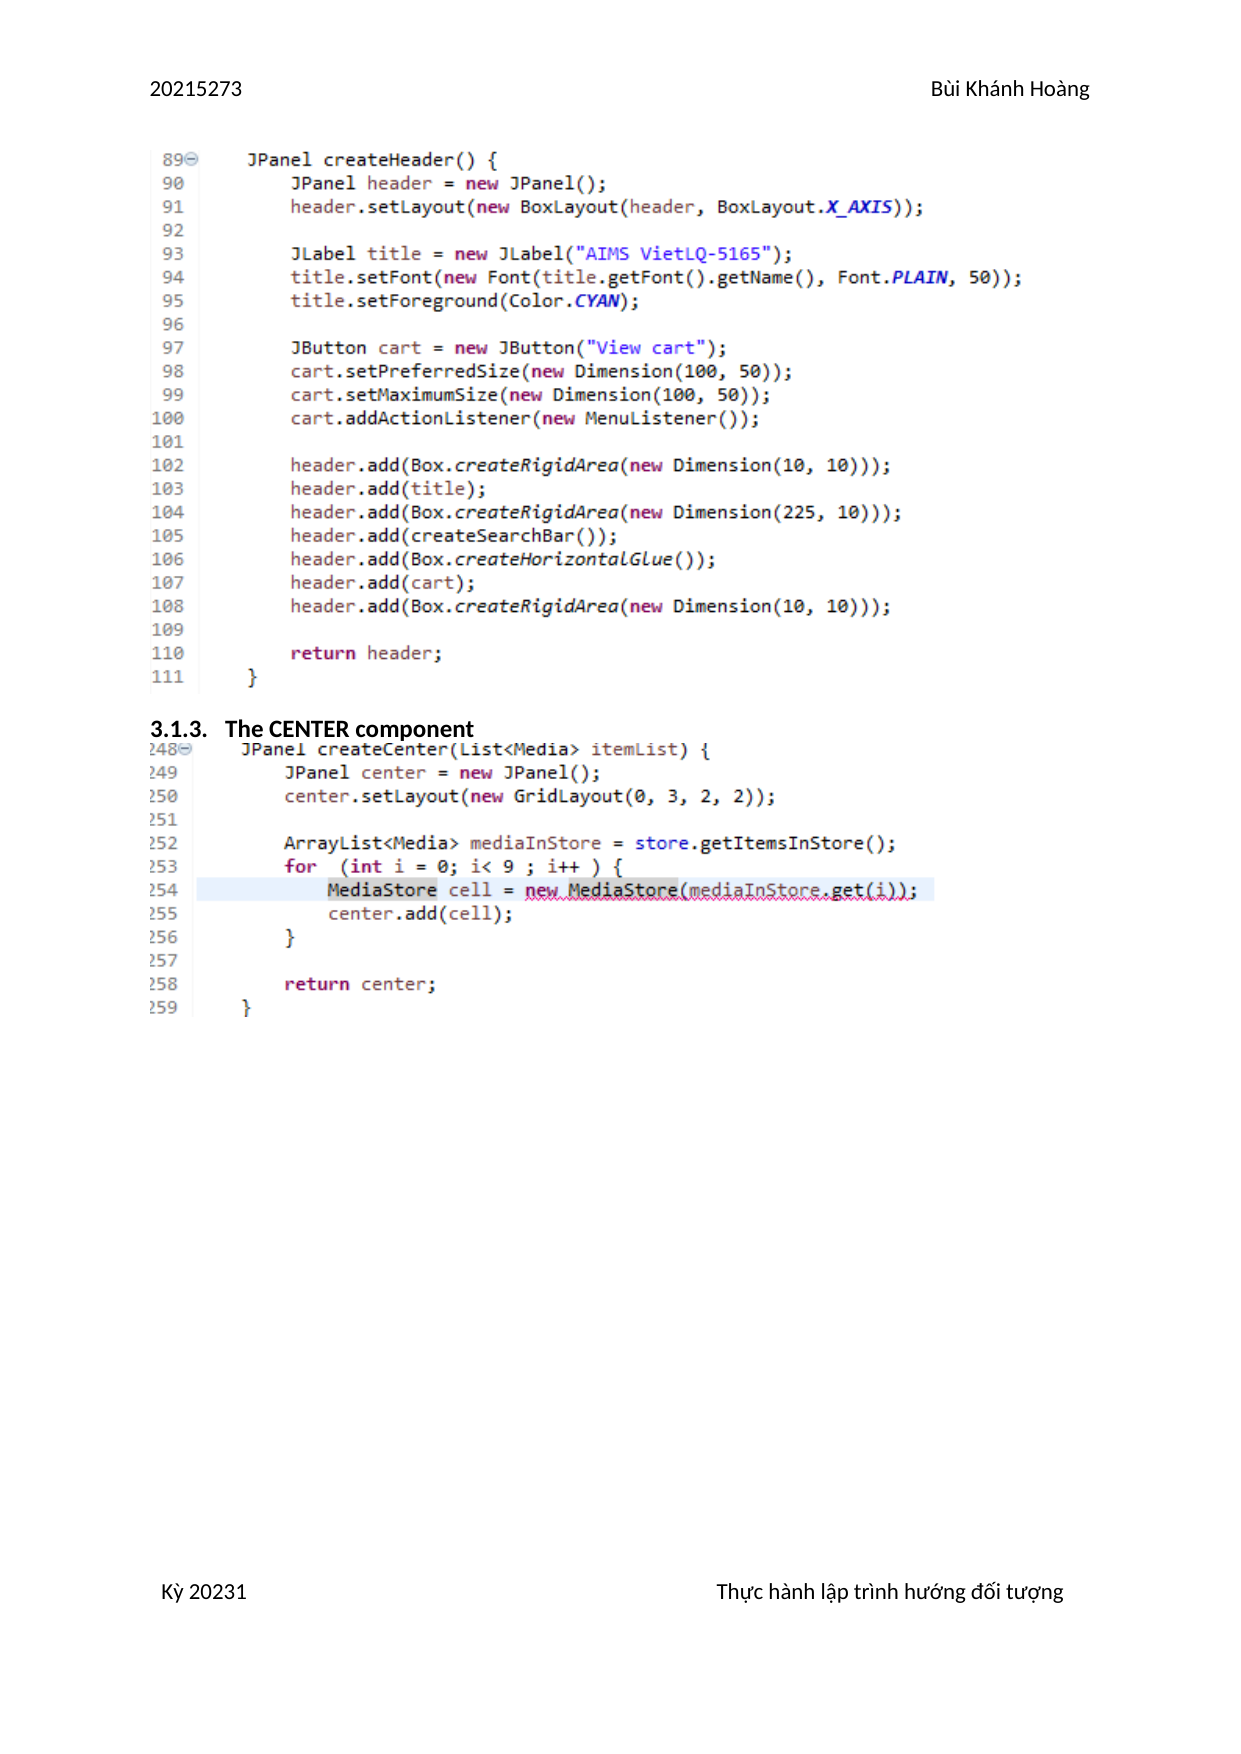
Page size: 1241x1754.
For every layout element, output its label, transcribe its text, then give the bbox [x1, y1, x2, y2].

subtitle The CENTER component [150, 713, 1090, 743]
picture [150, 743, 935, 1017]
picture [150, 150, 1044, 694]
